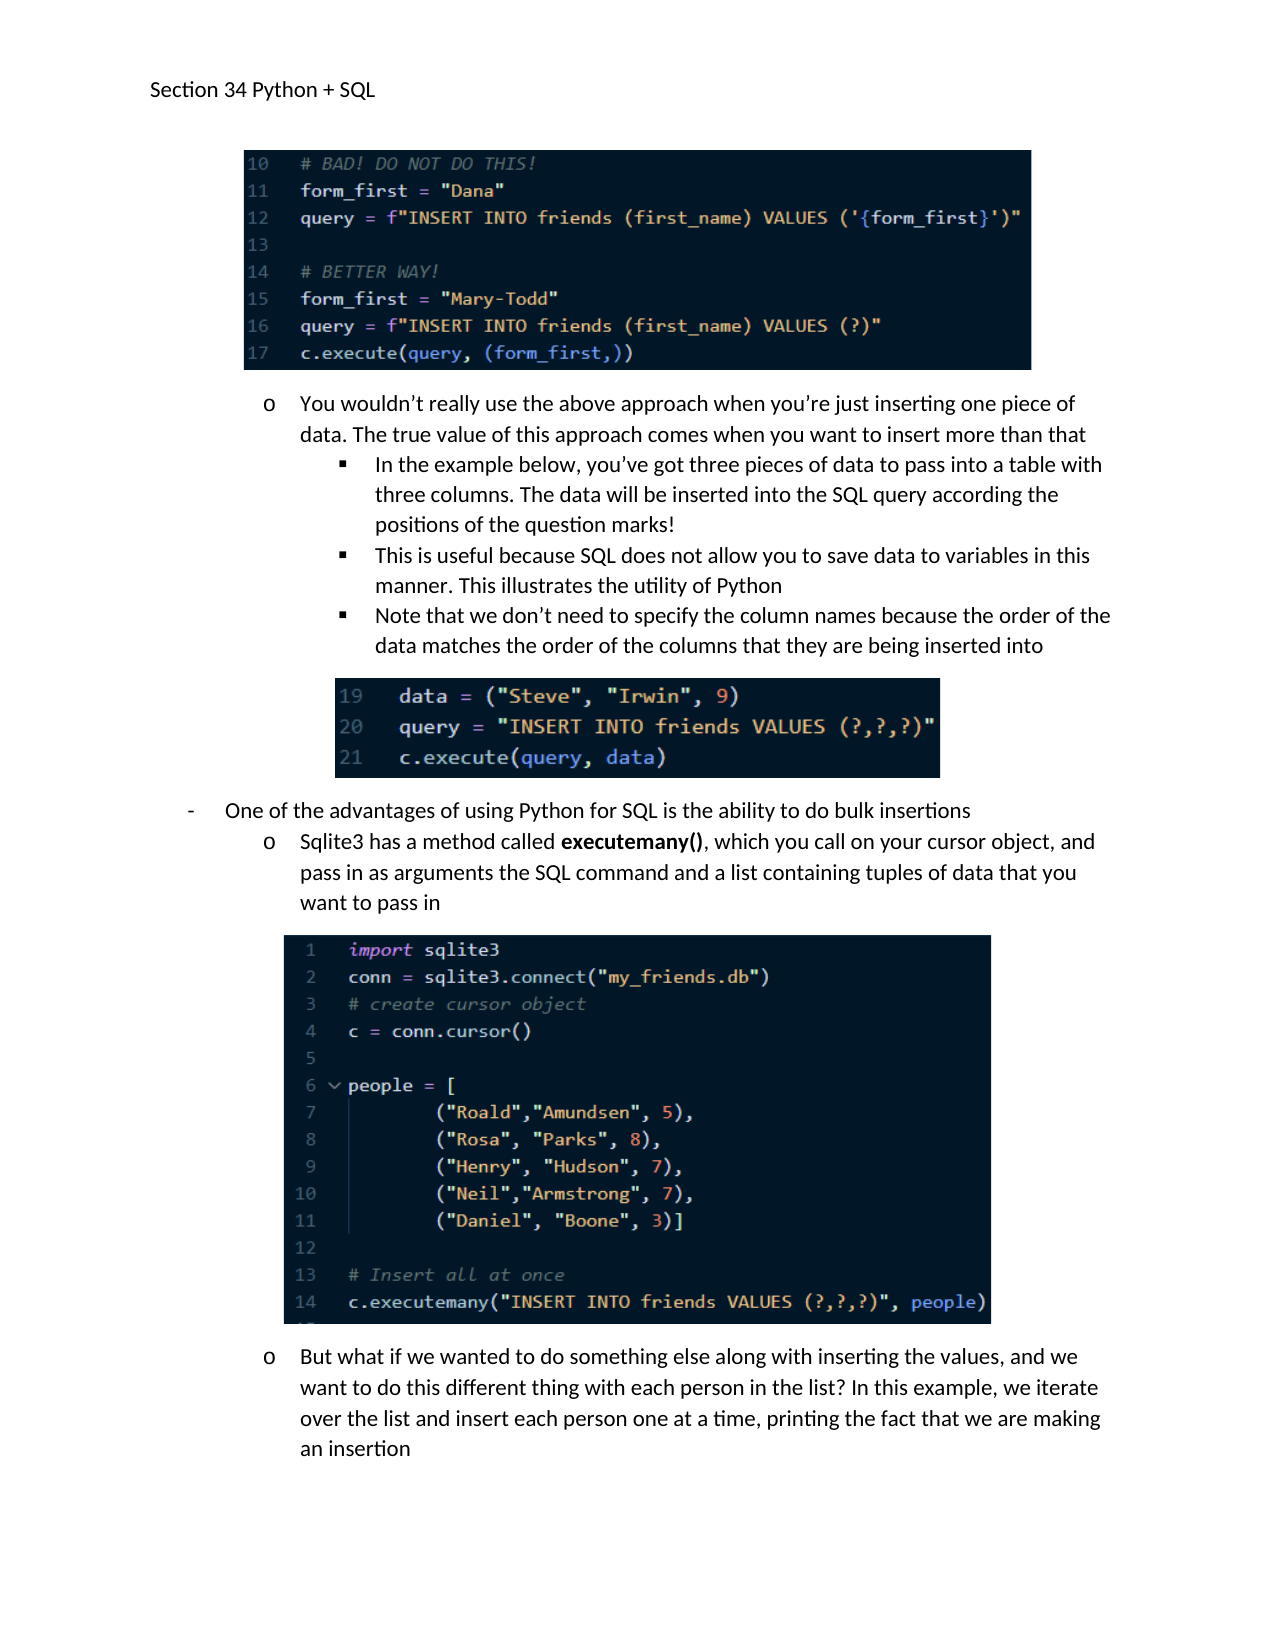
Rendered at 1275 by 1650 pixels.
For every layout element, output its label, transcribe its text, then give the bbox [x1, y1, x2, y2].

list Note that we don’t need to specify the column names because the order of the data matches the order of the columns that they are being inserted into [337, 601, 1125, 659]
list But what if we wanted to do something else along with inserting the values, and we want to do this different thing with each person in the list? In this example, we iterate over the list and insert each person one at a time, printing the fact that we are making an insertion [262, 1342, 1125, 1462]
picture [243, 150, 1032, 370]
list In the example below, you’ve got three pieces of data to pass into a table with three columns. The data will be inserted into the SQL query according the positions of the question marks! [337, 450, 1125, 539]
list One of the advantages of using Python for SQL is the ability to do bulk insertions [187, 797, 1125, 825]
list You wouldn’t really use the above approach when you’re just inserting one piece of data. The true value of this approach comes when you want to insert more than that [262, 389, 1125, 448]
picture [335, 678, 940, 778]
list Sqlite3 has a method called executemany(), which you call on your cursor object, and pass in as arguments the SQL command and a list containing tuples of data that you want to pass in [262, 827, 1125, 916]
list This is useful because SQL does not allow you to save data to variables in this manner. This illustrates the utility of Python [337, 541, 1125, 599]
picture [283, 935, 992, 1324]
